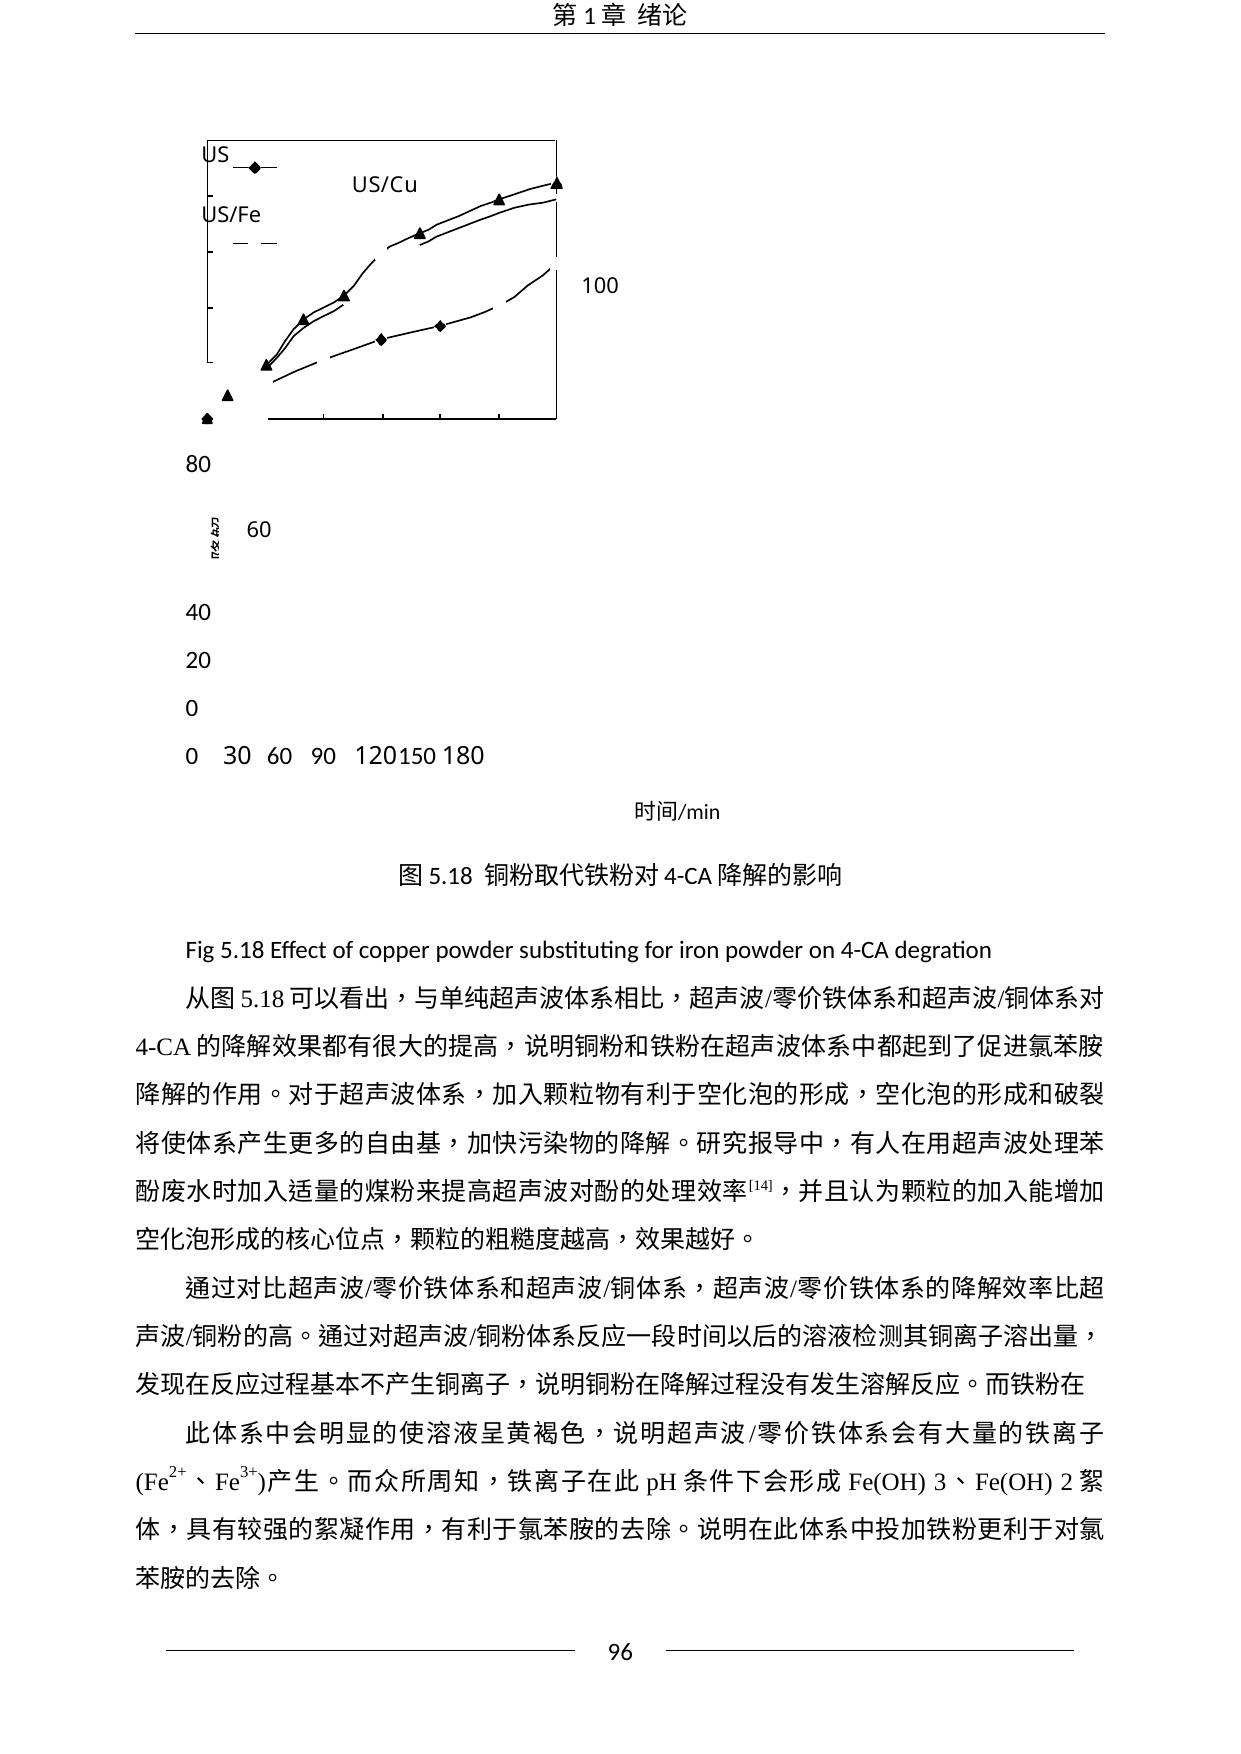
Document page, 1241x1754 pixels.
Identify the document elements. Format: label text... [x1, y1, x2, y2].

text 从图5.18可以看出，与单纯超声波体系相比，超声波/零价铁体系和超声波/铜体系对4-CA的降解效果都有很大的提高，说明铜粉和铁粉在超声波体系中都起到了促进氯苯胺降解的作用。对于超声波体系，加入颗粒物有利于空化泡的形成，空化泡的形成和破裂将使体系产生更多的自由基，加快污染物的降解。研究报导中，有人在用超声波处理苯酚废水时加入适量的煤粉来提高超声波对酚的处理效率[14]，并且认为颗粒的加入能增加空化泡形成的核心位点，颗粒的粗糙度越高，效果越好。 [135, 965, 1105, 1255]
text 80 [135, 431, 1105, 479]
text 0 30 60 90 120 150 180 [135, 723, 1105, 771]
text 100 [135, 139, 1105, 431]
text 0 [135, 675, 1105, 723]
text 60 [135, 479, 1105, 578]
text Fig 5.18 Effect of copper powder substituting for iron powder on 4-CA degration [135, 917, 1105, 965]
text 图5.18 铜粉取代铁粉对4-CA降解的影响 [135, 858, 1105, 892]
text 时间/min [261, 777, 1093, 825]
text 40 [135, 578, 1105, 626]
text 20 [135, 626, 1105, 675]
text 通过对比超声波/零价铁体系和超声波/铜体系，超声波/零价铁体系的降解效率比超声波/铜粉的高。通过对超声波/铜粉体系反应一段时间以后的溶液检测其铜离子溶出量，发现在反应过程基本不产生铜离子，说明铜粉在降解过程没有发生溶解反应。而铁粉在 [135, 1255, 1105, 1400]
text 此体系中会明显的使溶液呈黄褐色，说明超声波/零价铁体系会有大量的铁离子(Fe2+、Fe3+)产生。而众所周知，铁离子在此pH条件下会形成Fe(OH) 3、Fe(OH) 2絮体，具有较强的絮凝作用，有利于氯苯胺的去除。说明在此体系中投加铁粉更利于对氯苯胺的去除。 [135, 1400, 1105, 1593]
